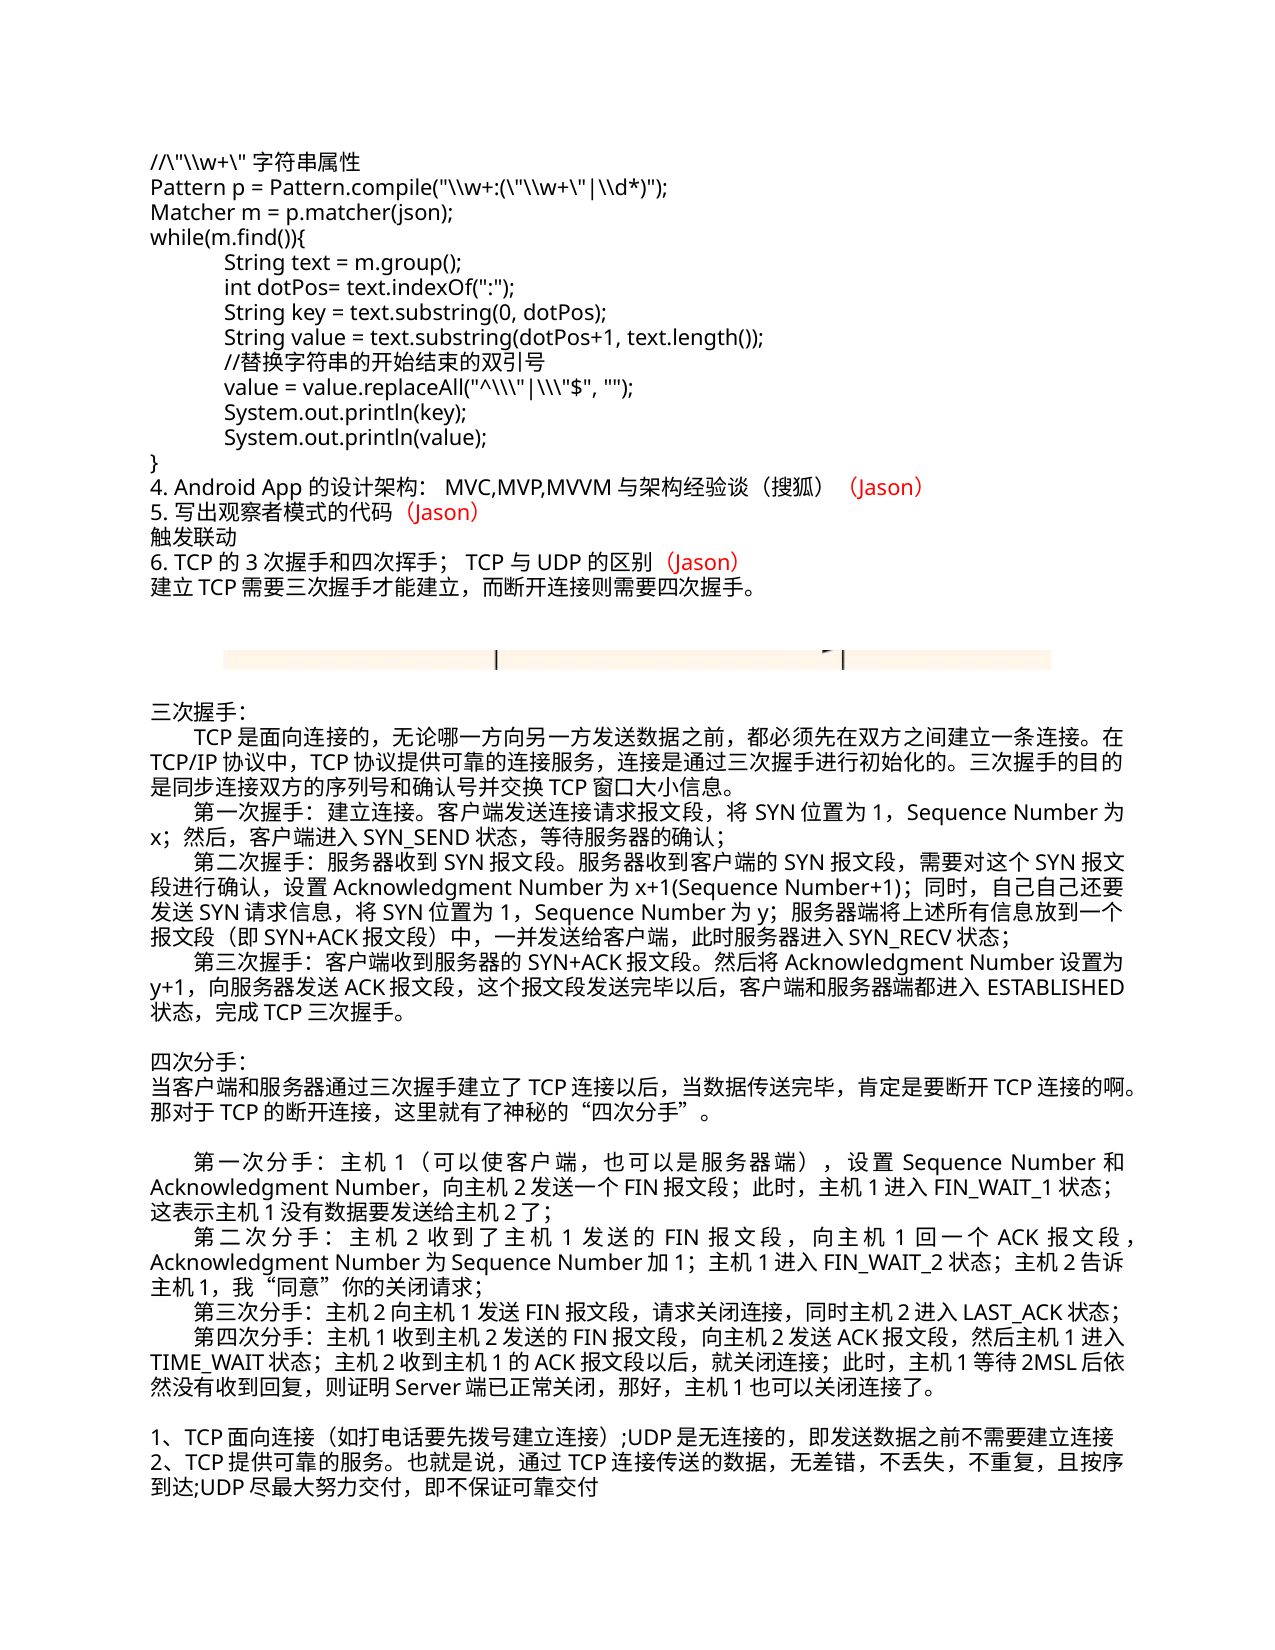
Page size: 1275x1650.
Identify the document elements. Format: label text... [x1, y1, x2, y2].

text } [150, 450, 1125, 475]
text 第三次分手：主机2向主机1发送FIN报文段，请求关闭连接，同时主机2进入LAST_ACK状态； [150, 1300, 1125, 1325]
text System.out.println(key); [150, 400, 1125, 425]
text 当客户端和服务器通过三次握手建立了TCP连接以后，当数据传送完毕，肯定是要断开TCP连接的啊。那对于TCP的断开连接，这里就有了神秘的“四次分手”。 [150, 1075, 1125, 1125]
text 第一次分手：主机1（可以使客户端，也可以是服务器端），设置Sequence Number和Acknowledgment Number，向主机2发送一个FIN报文段；此时，主机1进入FIN_WAIT_1状态；这表示主机1没有数据要发送给主机2了； [150, 1150, 1125, 1225]
text 建立TCP需要三次握手才能建立，而断开连接则需要四次握手。 [150, 575, 1125, 600]
text String value = text.substring(dotPos+1, text.length()); [150, 325, 1125, 350]
text TCP是面向连接的，无论哪一方向另一方发送数据之前，都必须先在双方之间建立一条连接。在TCP/IP协议中，TCP协议提供可靠的连接服务，连接是通过三次握手进行初始化的。三次握手的目的是同步连接双方的序列号和确认号并交换 TCP窗口大小信息。 [150, 725, 1125, 800]
text 第二次分手：主机2收到了主机1发送的FIN报文段，向主机1回一个ACK报文段，Acknowledgment Number为Sequence Number加1；主机1进入FIN_WAIT_2状态；主机2告诉主机1，我“同意”你的关闭请求； [150, 1225, 1125, 1300]
text 2、TCP提供可靠的服务。也就是说，通过TCP连接传送的数据，无差错，不丢失，不重复，且按序到达;UDP尽最大努力交付，即不保证可靠交付 [150, 1450, 1125, 1500]
text 四次分手： [150, 1050, 1125, 1075]
text 第一次握手：建立连接。客户端发送连接请求报文段，将SYN位置为1，Sequence Number为x；然后，客户端进入SYN_SEND状态，等待服务器的确认； [150, 800, 1125, 850]
text value = value.replaceAll("^\\\"|\\\"$", ""); [150, 375, 1125, 400]
text Pattern p = Pattern.compile("\\w+:(\"\\w+\"|\\d*)"); [150, 175, 1125, 200]
text 1、TCP面向连接（如打电话要先拨号建立连接）;UDP是无连接的，即发送数据之前不需要建立连接 [150, 1425, 1125, 1450]
text Matcher m = p.matcher(json); [150, 200, 1125, 225]
text int dotPos= text.indexOf(":"); [150, 275, 1125, 300]
text //替换字符串的开始结束的双引号 [150, 350, 1125, 375]
text while(m.find()){ [150, 225, 1125, 250]
text String key = text.substring(0, dotPos); [150, 300, 1125, 325]
text 三次握手： [150, 700, 1125, 725]
text //\"\\w+\" 字符串属性 [150, 150, 1125, 175]
text 触发联动 [150, 525, 1125, 550]
text 6. TCP 的 3 次握手和四次挥手； TCP 与 UDP 的区别（Jason） [150, 550, 1125, 575]
text 第四次分手：主机1收到主机2发送的FIN报文段，向主机2发送ACK报文段，然后主机1进入TIME_WAIT状态；主机2收到主机1的ACK报文段以后，就关闭连接；此时，主机1等待2MSL后依然没有收到回复，则证明Server端已正常关闭，那好，主机1也可以关闭连接了。 [150, 1325, 1125, 1400]
text System.out.println(value); [150, 425, 1125, 450]
text 4. Android App 的设计架构： MVC,MVP,MVVM 与架构经验谈（搜狐）（Jason） [150, 475, 1125, 500]
text 第三次握手：客户端收到服务器的SYN+ACK报文段。然后将Acknowledgment Number设置为y+1，向服务器发送ACK报文段，这个报文段发送完毕以后，客户端和服务器端都进入ESTABLISHED状态，完成TCP三次握手。 [150, 950, 1125, 1025]
text 第二次握手：服务器收到SYN报文段。服务器收到客户端的SYN报文段，需要对这个SYN报文段进行确认，设置Acknowledgment Number为x+1(Sequence Number+1)；同时，自己自己还要发送SYN请求信息，将SYN位置为1，Sequence Number为y；服务器端将上述所有信息放到一个报文段（即SYN+ACK报文段）中，一并发送给客户端，此时服务器进入SYN_RECV状态； [150, 850, 1125, 950]
text String text = m.group(); [150, 250, 1125, 275]
text 5. 写出观察者模式的代码（Jason） [150, 500, 1125, 525]
